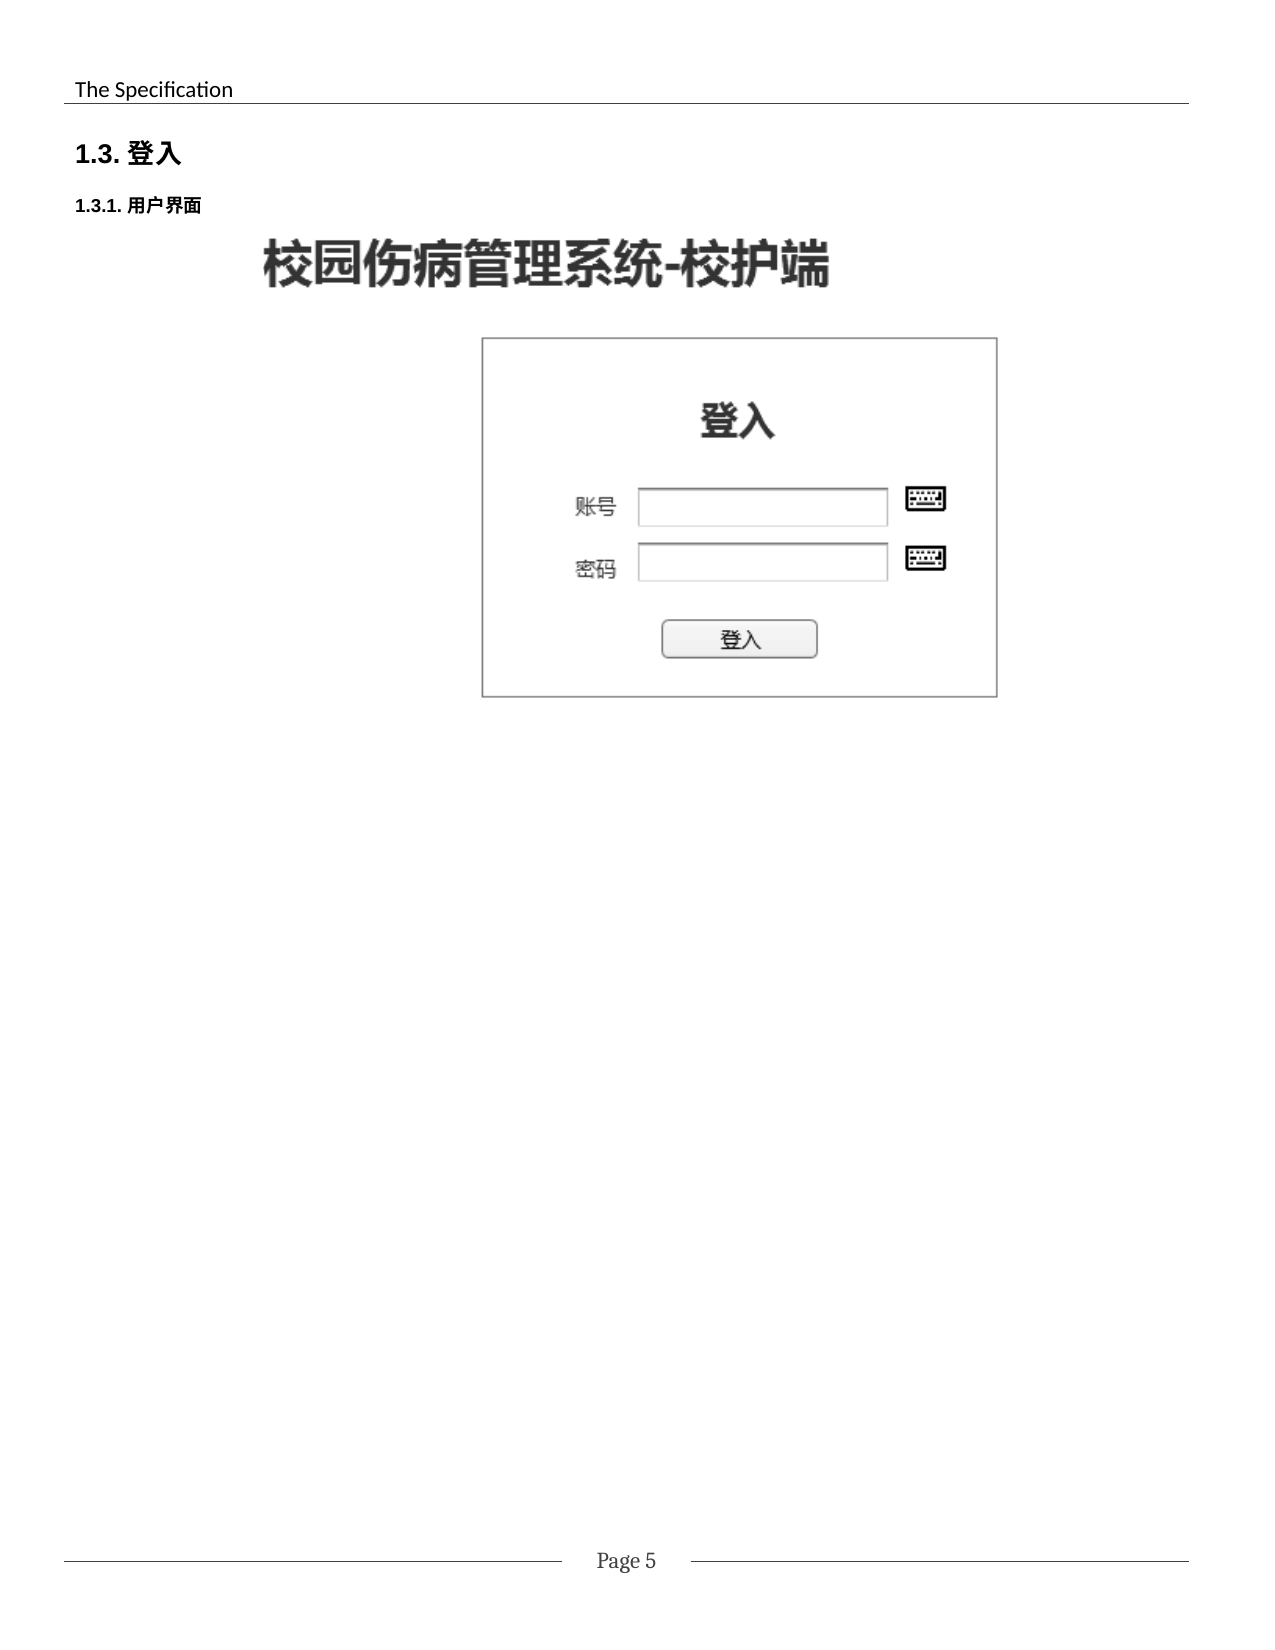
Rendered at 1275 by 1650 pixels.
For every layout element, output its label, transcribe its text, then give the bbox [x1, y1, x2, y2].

subtitle 登入 [75, 138, 1200, 169]
subtitle 用户界面 [75, 194, 1200, 216]
